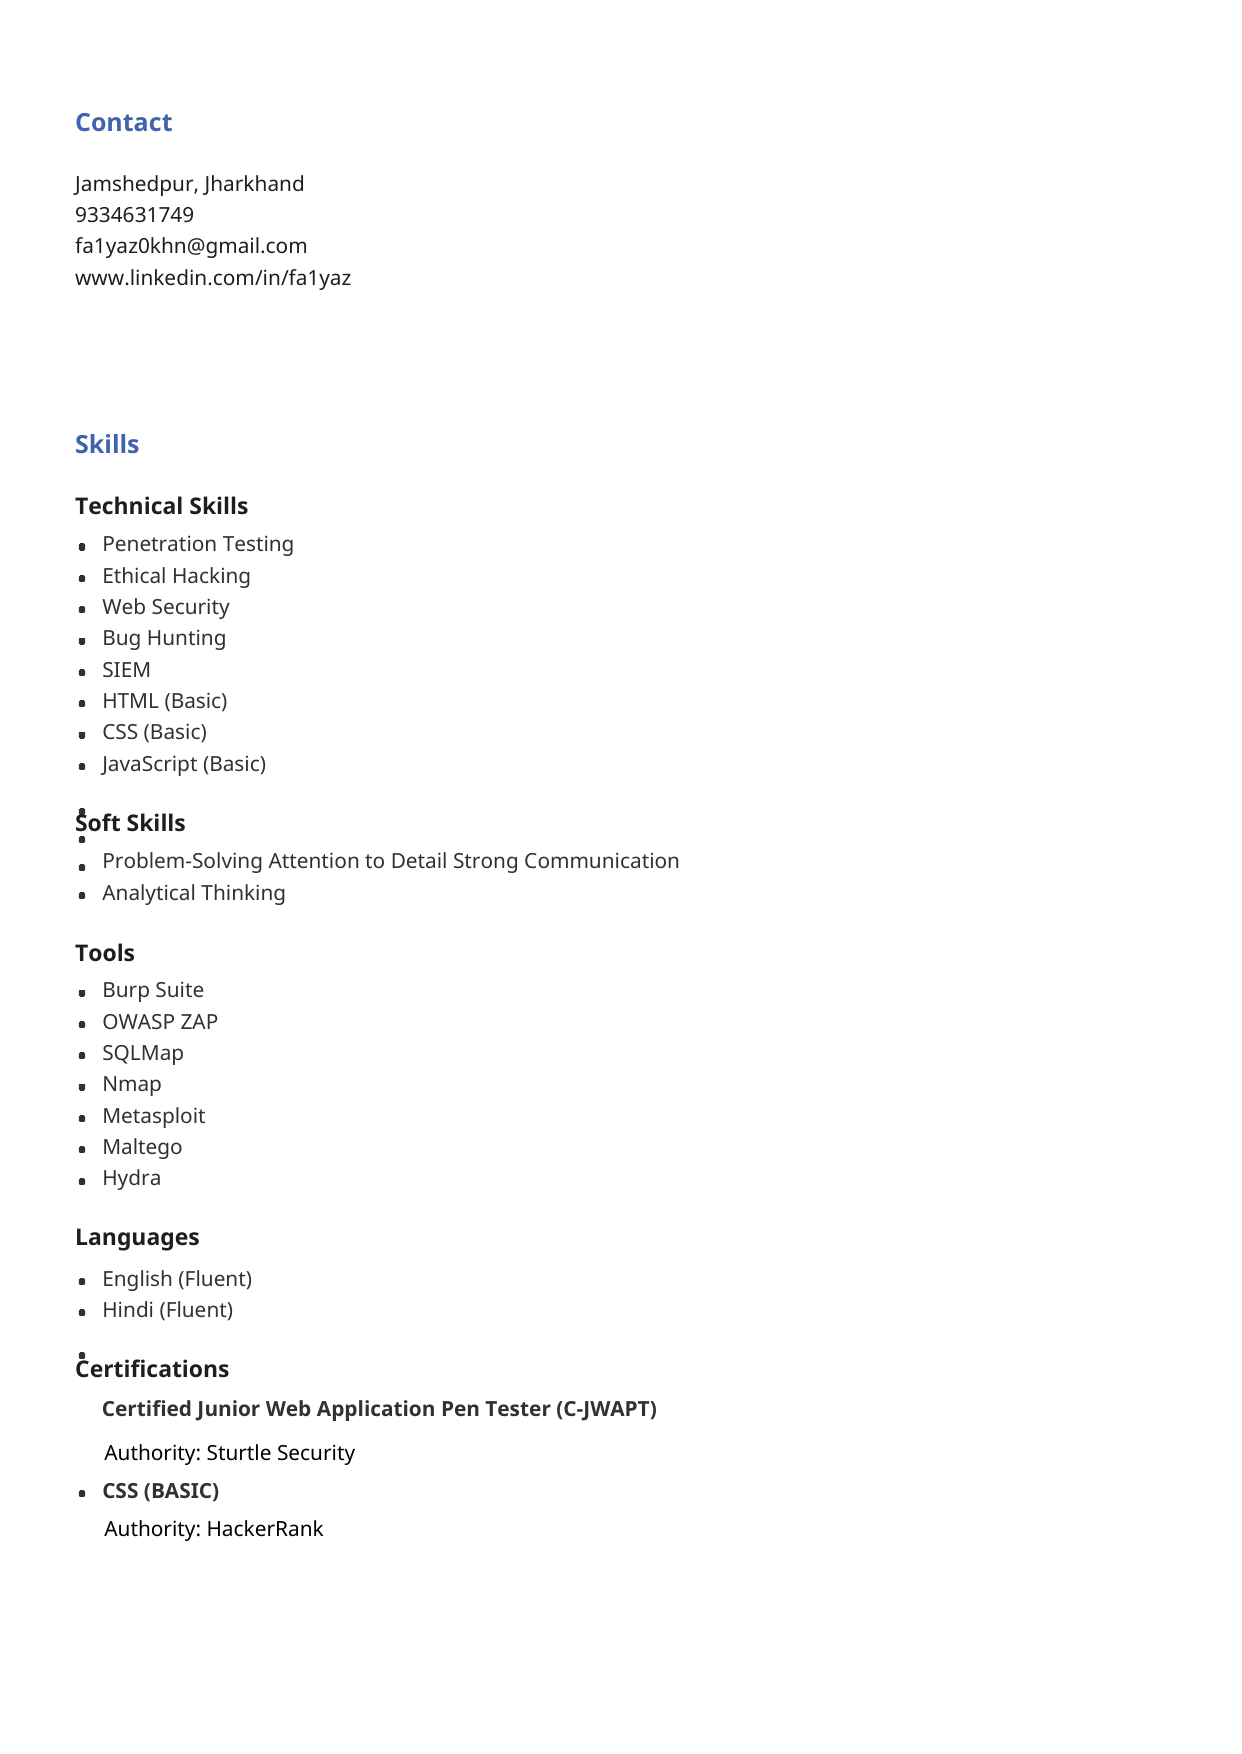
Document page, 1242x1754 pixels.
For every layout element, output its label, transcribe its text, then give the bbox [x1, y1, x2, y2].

picture [78, 638, 86, 645]
picture [78, 700, 86, 707]
text Nmap [102, 1069, 798, 1098]
text Authority: Sturtle Security [104, 1438, 798, 1466]
picture [78, 575, 86, 582]
text Languages [75, 1221, 798, 1252]
text English (Fluent) [102, 1264, 798, 1292]
text Web Security [102, 592, 798, 621]
text CSS (Basic) [102, 717, 798, 746]
text JavaScript (Basic) [102, 749, 798, 777]
text Skills [75, 427, 798, 461]
text Maltego [102, 1132, 798, 1161]
picture [78, 838, 86, 843]
picture [78, 669, 86, 676]
picture [78, 1115, 86, 1122]
text Technical Skills [75, 490, 798, 521]
picture [78, 606, 86, 613]
text Tools [75, 937, 798, 968]
text 9334631749 [75, 200, 798, 229]
picture [78, 1146, 86, 1153]
text CSS (BASIC) [102, 1476, 798, 1504]
text Ethical Hacking [102, 561, 798, 589]
text Problem-Solving Attention to Detail Strong Communication Analytical Thinking [102, 846, 769, 906]
text SIEM [102, 655, 798, 683]
text Soft Skills [75, 806, 798, 838]
picture [78, 990, 86, 997]
text SQLMap [102, 1038, 798, 1067]
text Contact [75, 104, 798, 138]
picture [78, 543, 86, 551]
text Certified Junior Web Application Pen Tester (C-JWAPT) [100, 1394, 780, 1422]
text Certifications [75, 1353, 798, 1384]
text Jamshedpur, Jharkhand [75, 169, 798, 197]
text fa1yaz0khn@gmail.com [75, 232, 798, 260]
text Penetration Testing [102, 529, 798, 558]
text Authority: HackerRank [104, 1514, 798, 1542]
picture [78, 1309, 86, 1316]
text HTML (Basic) [102, 686, 798, 714]
text Bug Hunting [102, 623, 798, 652]
picture [78, 1052, 86, 1059]
text OWASP ZAP [102, 1007, 798, 1035]
text Hydra [102, 1163, 798, 1192]
picture [78, 892, 86, 899]
picture [78, 1084, 86, 1091]
text www.linkedin.com/in/fa1yaz [75, 263, 798, 291]
picture [78, 1490, 86, 1497]
text Hindi (Fluent) [102, 1295, 798, 1323]
picture [78, 864, 86, 871]
text Burp Suite [102, 975, 798, 1004]
picture [78, 1278, 86, 1285]
picture [78, 732, 86, 739]
picture [78, 1178, 86, 1185]
text Metasploit [102, 1101, 798, 1129]
picture [78, 1021, 86, 1028]
picture [78, 763, 86, 770]
